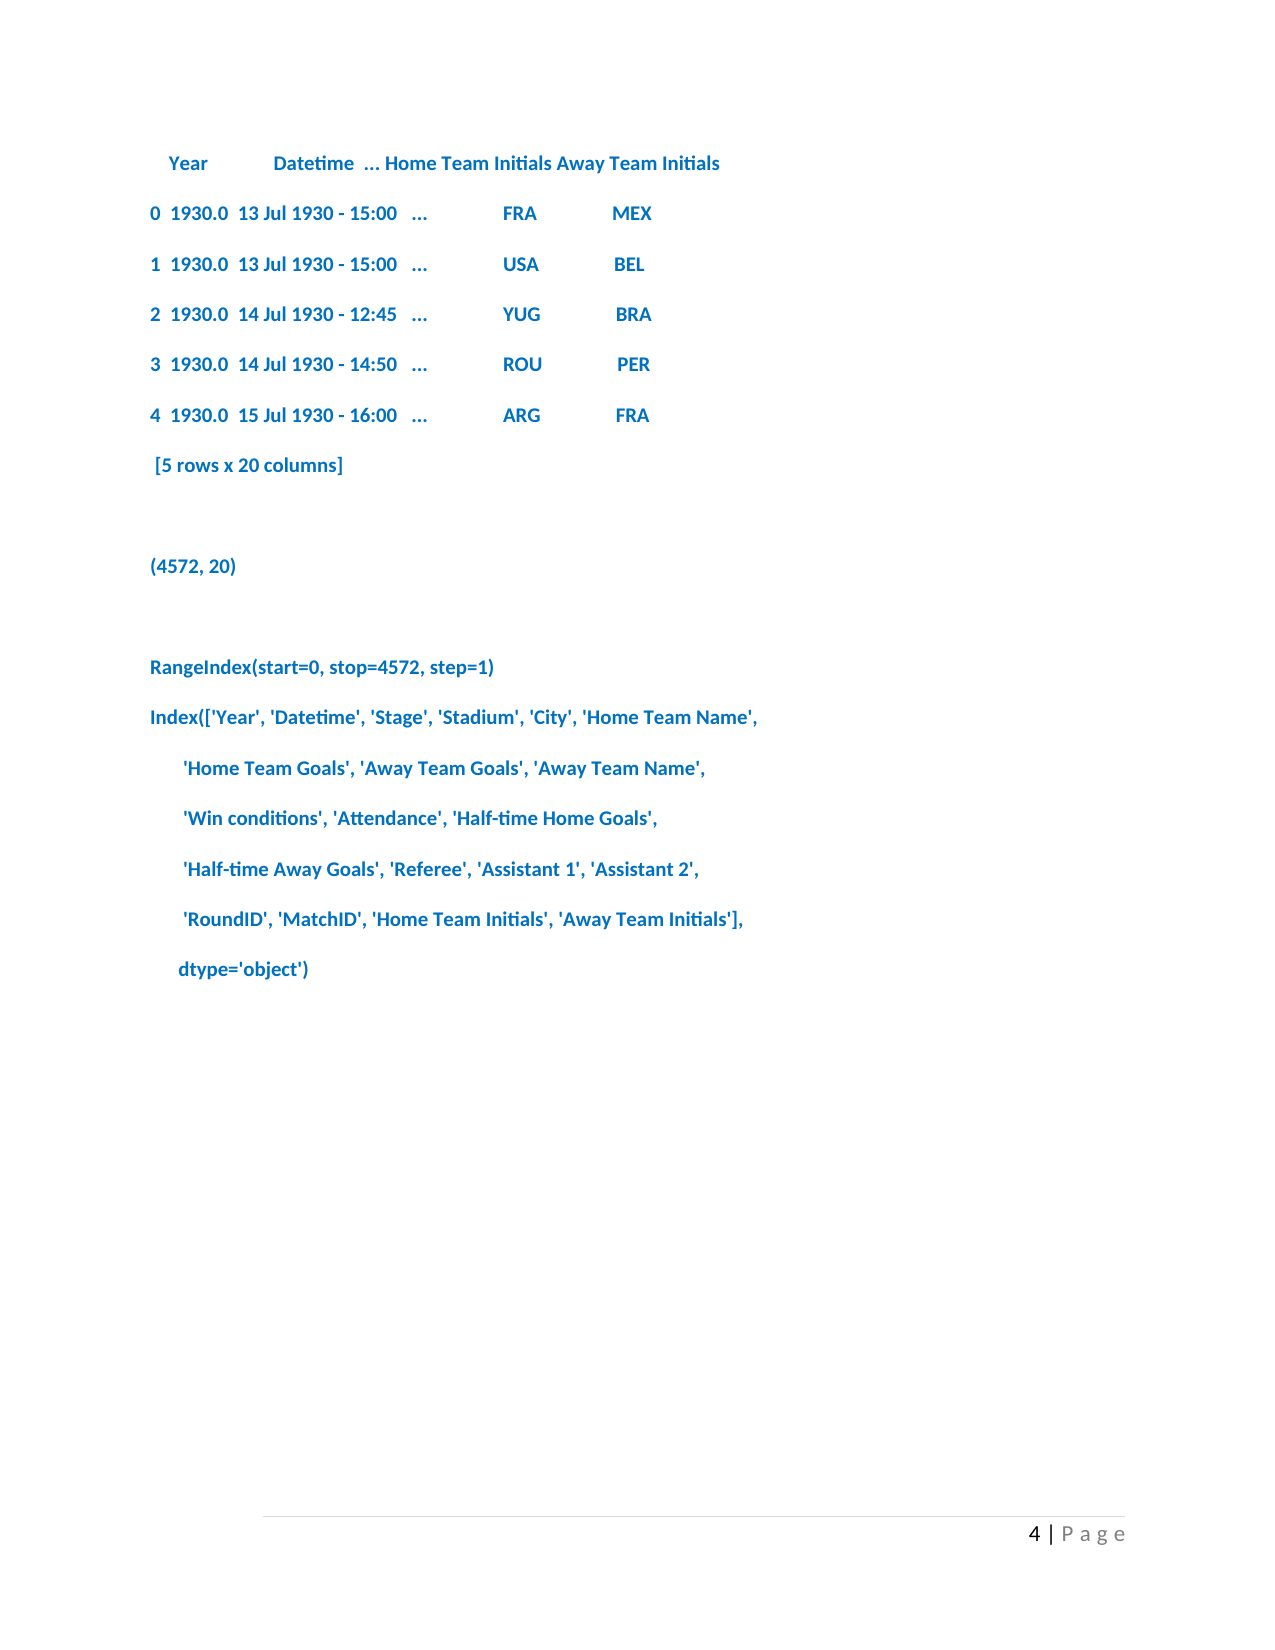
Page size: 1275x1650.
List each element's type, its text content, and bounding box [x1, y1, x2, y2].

text 3 1930.0 14 Jul 1930 - 14:50 ... ROU PER [150, 352, 1125, 377]
text dtype='object') [150, 957, 1125, 982]
text 0 1930.0 13 Jul 1930 - 15:00 ... FRA MEX [150, 200, 1125, 226]
text 'Half-time Away Goals', 'Referee', 'Assistant 1', 'Assistant 2', [150, 856, 1125, 881]
text 4 1930.0 15 Jul 1930 - 16:00 ... ARG FRA [150, 402, 1125, 427]
text [5 rows x 20 columns] [150, 452, 1125, 478]
text 1 1930.0 13 Jul 1930 - 15:00 ... USA BEL [150, 251, 1125, 276]
text (4572, 20) [150, 553, 1125, 579]
text Year Datetime ... Home Team Initials Away Team Initials [150, 150, 1125, 175]
text RangeIndex(start=0, stop=4572, step=1) [150, 654, 1125, 679]
text 'RoundID', 'MatchID', 'Home Team Initials', 'Away Team Initials'], [150, 906, 1125, 932]
text 2 1930.0 14 Jul 1930 - 12:45 ... YUG BRA [150, 301, 1125, 327]
text 'Win conditions', 'Attendance', 'Half-time Home Goals', [150, 805, 1125, 831]
text 'Home Team Goals', 'Away Team Goals', 'Away Team Name', [150, 755, 1125, 780]
text Index(['Year', 'Datetime', 'Stage', 'Stadium', 'City', 'Home Team Name', [150, 704, 1125, 730]
